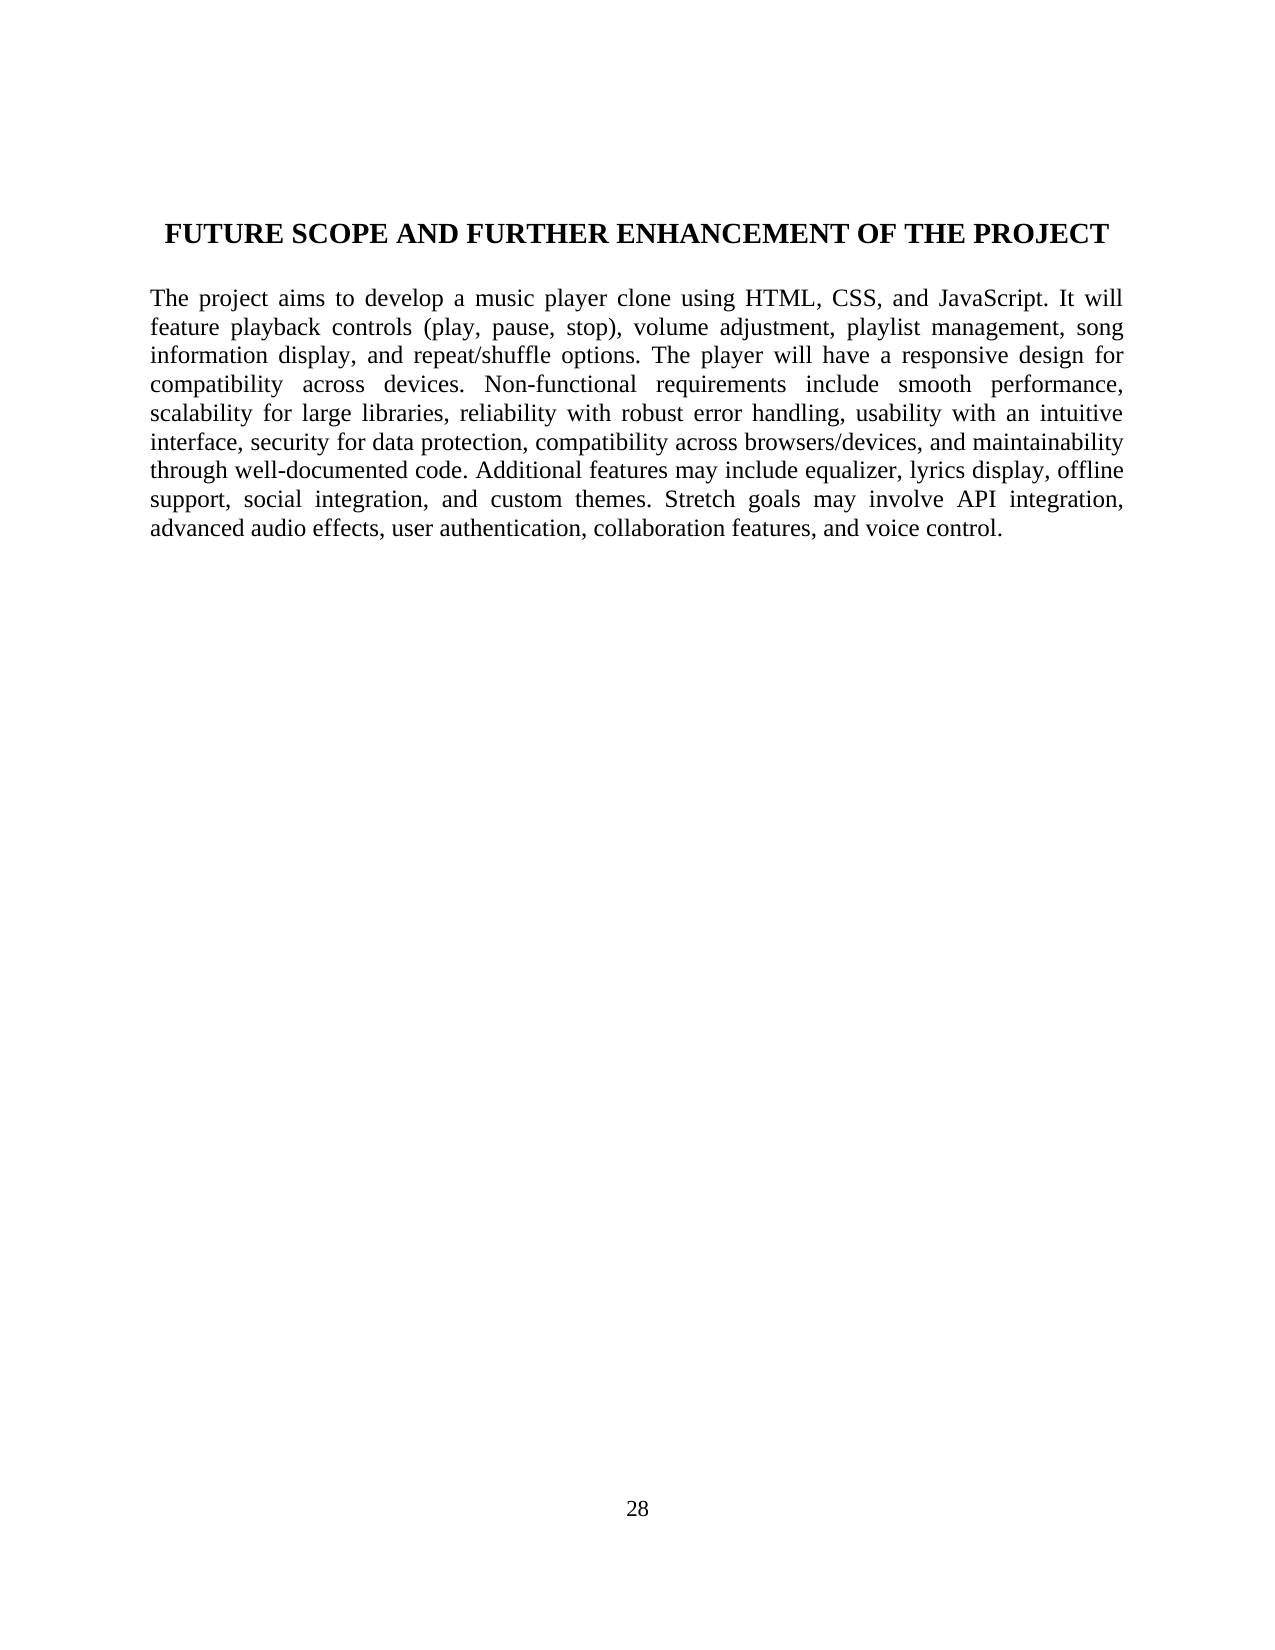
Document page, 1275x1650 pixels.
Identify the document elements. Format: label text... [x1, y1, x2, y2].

text The project aims to develop a music player clone using HTML, CSS, and JavaScript. It will feature playback controls (play, pause, stop), volume adjustment, playlist management, song information display, and repeat/shuffle options. The player will have a responsive design for compatibility across devices. Non-functional requirements include smooth performance, scalability for large libraries, reliability with robust error handling, usability with an intuitive interface, security for data protection, compatibility across browsers/devices, and maintainability through well-documented code. Additional features may include equalizer, lyrics display, offline support, social integration, and custom themes. Stretch goals may involve API integration, advanced audio effects, user authentication, collaboration features, and voice control. [150, 283, 1124, 542]
text FUTURE SCOPE AND FURTHER ENHANCEMENT OF THE PROJECT [150, 216, 1124, 249]
